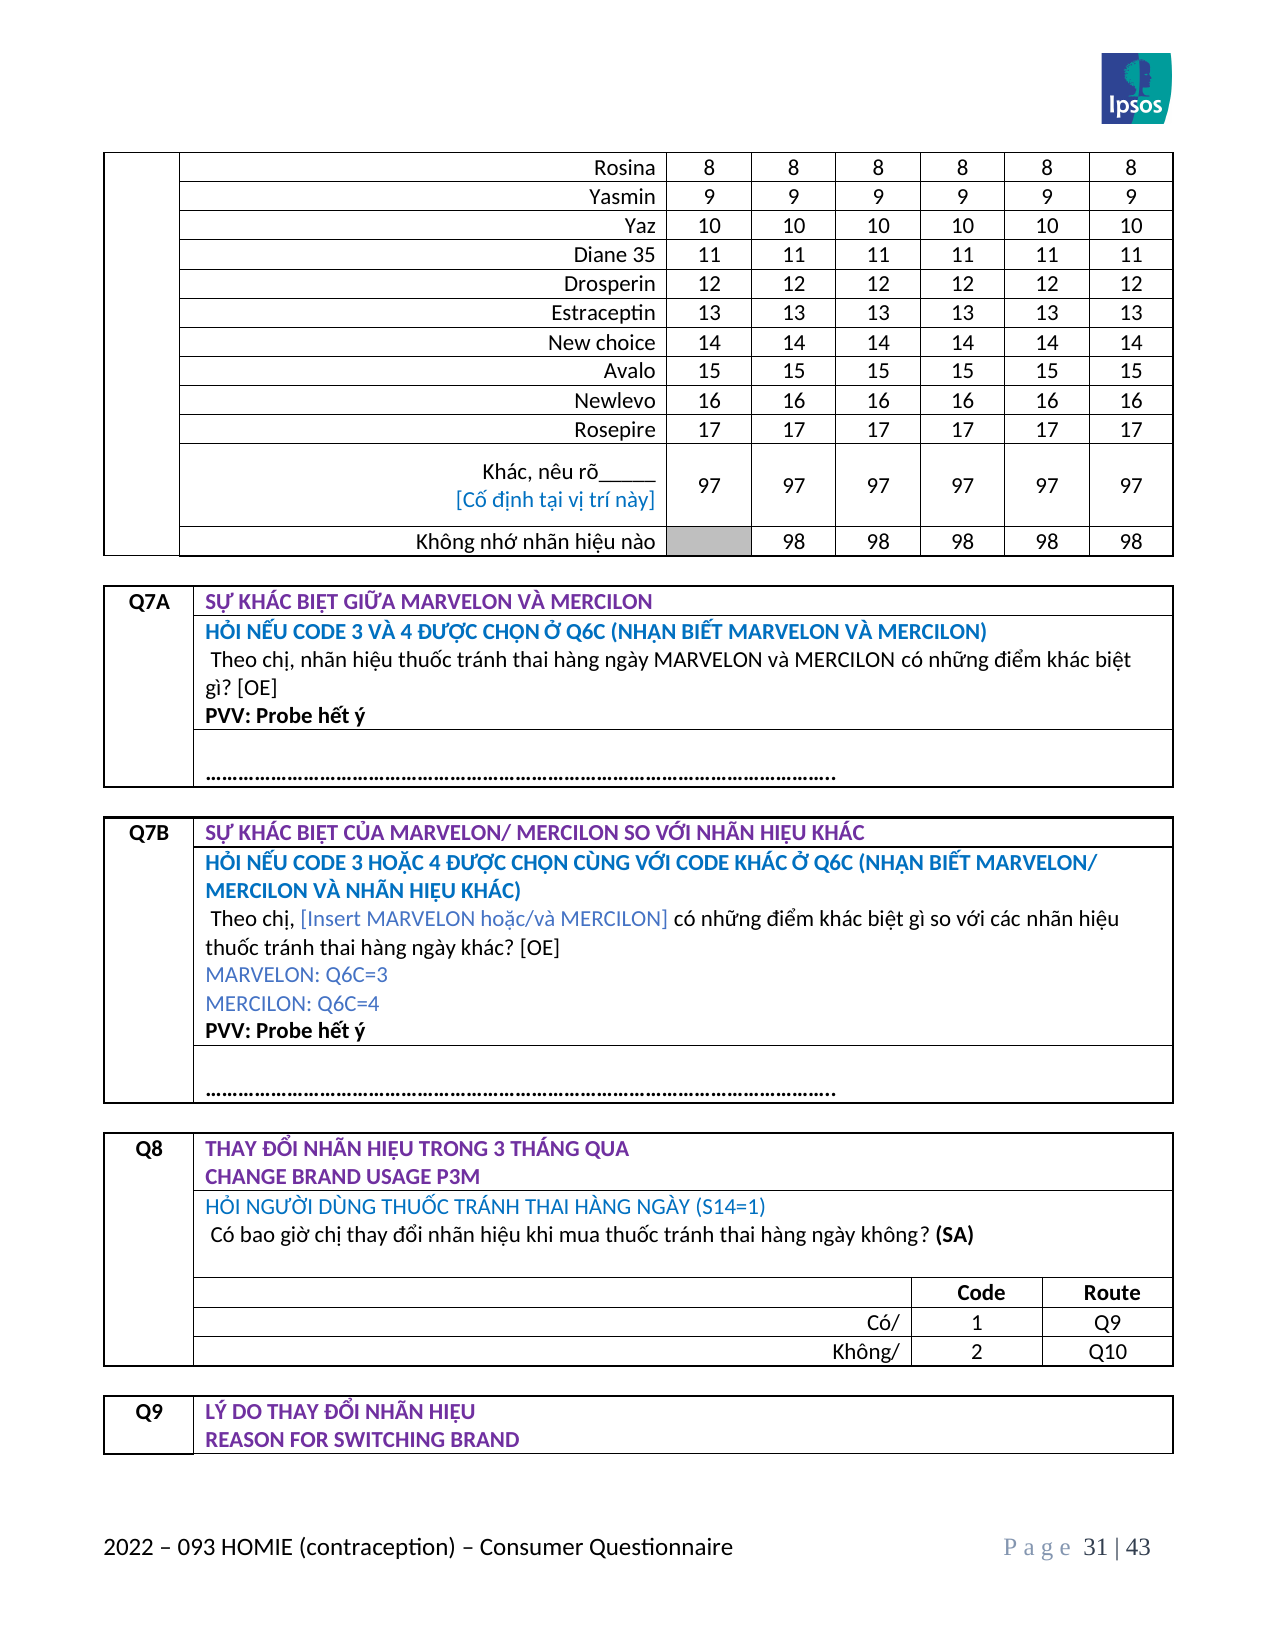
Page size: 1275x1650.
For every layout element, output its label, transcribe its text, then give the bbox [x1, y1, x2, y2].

table_cell 15 [921, 357, 1004, 385]
table_cell 10 [836, 211, 920, 239]
table_cell 10 [1090, 211, 1172, 239]
table_cell 14 [921, 328, 1004, 356]
table_cell Rosina [180, 153, 666, 181]
picture [1101, 53, 1172, 124]
table_header Q8 [105, 1134, 193, 1365]
table_cell 13 [836, 299, 920, 327]
table_cell 16 [752, 386, 835, 414]
table_cell 16 [667, 386, 751, 414]
table_header SỰ KHÁC BIỆT GIỮA MARVELON VÀ MERCILON [194, 587, 1172, 615]
table_cell [667, 527, 751, 555]
table_cell 12 [1005, 270, 1089, 297]
table_cell Avalo [180, 357, 666, 385]
table_cell 97 [836, 444, 920, 526]
table_cell Rosepire [180, 415, 666, 443]
table_cell 11 [667, 240, 751, 268]
table_cell HỎI NGƯỜI DÙNG THUỐC TRÁNH THAI HÀNG NGÀY (S14=1) Có bao giờ chị thay đổi nhãn hiệu khi mua thuốc tránh thai hàng ngày không? (SA) [194, 1191, 1172, 1277]
table_cell 12 [1090, 270, 1172, 297]
table_cell 97 [752, 444, 835, 526]
table_cell 17 [1090, 415, 1172, 443]
table_cell 14 [752, 328, 835, 356]
table_cell Có/ [194, 1308, 911, 1336]
table_cell 98 [921, 527, 1004, 555]
table_header SỰ KHÁC BIỆT CỦA MARVELON/ MERCILON SO VỚI NHÃN HIỆU KHÁC [194, 819, 1172, 846]
table_cell 10 [1005, 211, 1089, 239]
table_header THAY ĐỔI NHÃN HIỆU TRONG 3 THÁNG QUA CHANGE BRAND USAGE P3M [194, 1134, 1172, 1190]
table_cell Yasmin [180, 182, 666, 210]
table_cell 11 [1090, 240, 1172, 268]
table_cell 97 [1090, 444, 1172, 526]
table_cell 13 [1005, 299, 1089, 327]
table_cell Newlevo [180, 386, 666, 414]
table_cell 9 [1090, 182, 1172, 210]
table_cell Không/ [194, 1337, 911, 1365]
table_cell 97 [1005, 444, 1089, 526]
table_cell HỎI NẾU CODE 3 VÀ 4 ĐƯỢC CHỌN Ở Q6C (NHẬN BIẾT MARVELON VÀ MERCILON) Theo chị, nhãn hiệu thuốc tránh thai hàng ngày MARVELON và MERCILON có những điểm khác biệt gì? [OE] PVV: Probe hết ý [194, 616, 1172, 729]
table_cell Drosperin [180, 270, 666, 297]
table_cell 14 [1005, 328, 1089, 356]
table_cell 11 [1005, 240, 1089, 268]
table_cell 10 [667, 211, 751, 239]
table_cell 8 [752, 153, 835, 181]
table_cell 12 [921, 270, 1004, 297]
table_cell 9 [921, 182, 1004, 210]
table_cell 13 [752, 299, 835, 327]
table_cell 8 [1005, 153, 1089, 181]
table_cell 11 [752, 240, 835, 268]
table_cell 9 [667, 182, 751, 210]
table_cell 12 [836, 270, 920, 297]
table_cell 16 [1090, 386, 1172, 414]
table_cell …………………………………………………………………………………………………….. [194, 730, 1172, 786]
table_cell Code [912, 1278, 1042, 1307]
table_cell Route [1043, 1278, 1172, 1307]
table_cell 15 [667, 357, 751, 385]
table_cell 98 [752, 527, 835, 555]
table_cell 14 [1090, 328, 1172, 356]
table_header Q9 [105, 1397, 193, 1453]
table_cell 98 [836, 527, 920, 555]
table_cell 16 [1005, 386, 1089, 414]
table_cell …………………………………………………………………………………………………….. [194, 1046, 1172, 1102]
table_cell Q10 [1043, 1337, 1172, 1365]
table_cell 17 [836, 415, 920, 443]
table_cell 9 [836, 182, 920, 210]
table_cell 9 [752, 182, 835, 210]
table_cell 14 [667, 328, 751, 356]
table_cell 16 [836, 386, 920, 414]
table_cell 16 [921, 386, 1004, 414]
table_header Q7A [105, 587, 193, 786]
table_cell 12 [752, 270, 835, 297]
table_cell 10 [921, 211, 1004, 239]
table_cell 97 [921, 444, 1004, 526]
table_cell Khác, nêu rõ_____ [Cố định tại vị trí này] [180, 444, 666, 526]
table_cell 15 [752, 357, 835, 385]
table_cell 17 [667, 415, 751, 443]
table_cell 8 [921, 153, 1004, 181]
table_cell 11 [836, 240, 920, 268]
table_header LÝ DO THAY ĐỔI NHÃN HIỆU REASON FOR SWITCHING BRAND [194, 1397, 1172, 1453]
table_cell 10 [752, 211, 835, 239]
table_cell 17 [1005, 415, 1089, 443]
table_cell 17 [921, 415, 1004, 443]
table_cell 11 [921, 240, 1004, 268]
table_cell 98 [1090, 527, 1172, 555]
table_cell 17 [752, 415, 835, 443]
table_header Q7B [105, 819, 193, 1102]
table_cell Yaz [180, 211, 666, 239]
table_cell 8 [836, 153, 920, 181]
table_cell 98 [1005, 527, 1089, 555]
table_cell 12 [667, 270, 751, 297]
table_cell 15 [836, 357, 920, 385]
table_cell Q9 [1043, 1308, 1172, 1336]
table_cell 9 [1005, 182, 1089, 210]
table_cell 13 [921, 299, 1004, 327]
table_cell Diane 35 [180, 240, 666, 268]
table_cell 14 [836, 328, 920, 356]
table_cell 15 [1090, 357, 1172, 385]
table_cell 13 [1090, 299, 1172, 327]
table_cell New choice [180, 328, 666, 356]
table_cell 2 [912, 1337, 1042, 1365]
table_cell 8 [1090, 153, 1172, 181]
table_cell 1 [912, 1308, 1042, 1336]
table_cell 8 [667, 153, 751, 181]
table_cell Estraceptin [180, 299, 666, 327]
table_cell 97 [667, 444, 751, 526]
table_cell HỎI NẾU CODE 3 HOẶC 4 ĐƯỢC CHỌN CÙNG VỚI CODE KHÁC Ở Q6C (NHẬN BIẾT MARVELON/ MERCILON VÀ NHÃN HIỆU KHÁC) Theo chị, [Insert MARVELON hoặc/và MERCILON] có những điểm khác biệt gì so với các nhãn hiệu thuốc tránh thai hàng ngày khác? [OE] MARVELON: Q6C=3 MERCILON: Q6C=4 PVV: Probe hết ý [194, 848, 1172, 1045]
table_cell [194, 1278, 911, 1307]
table_cell 13 [667, 299, 751, 327]
table_cell Không nhớ nhãn hiệu nào [180, 527, 666, 555]
table_cell 15 [1005, 357, 1089, 385]
